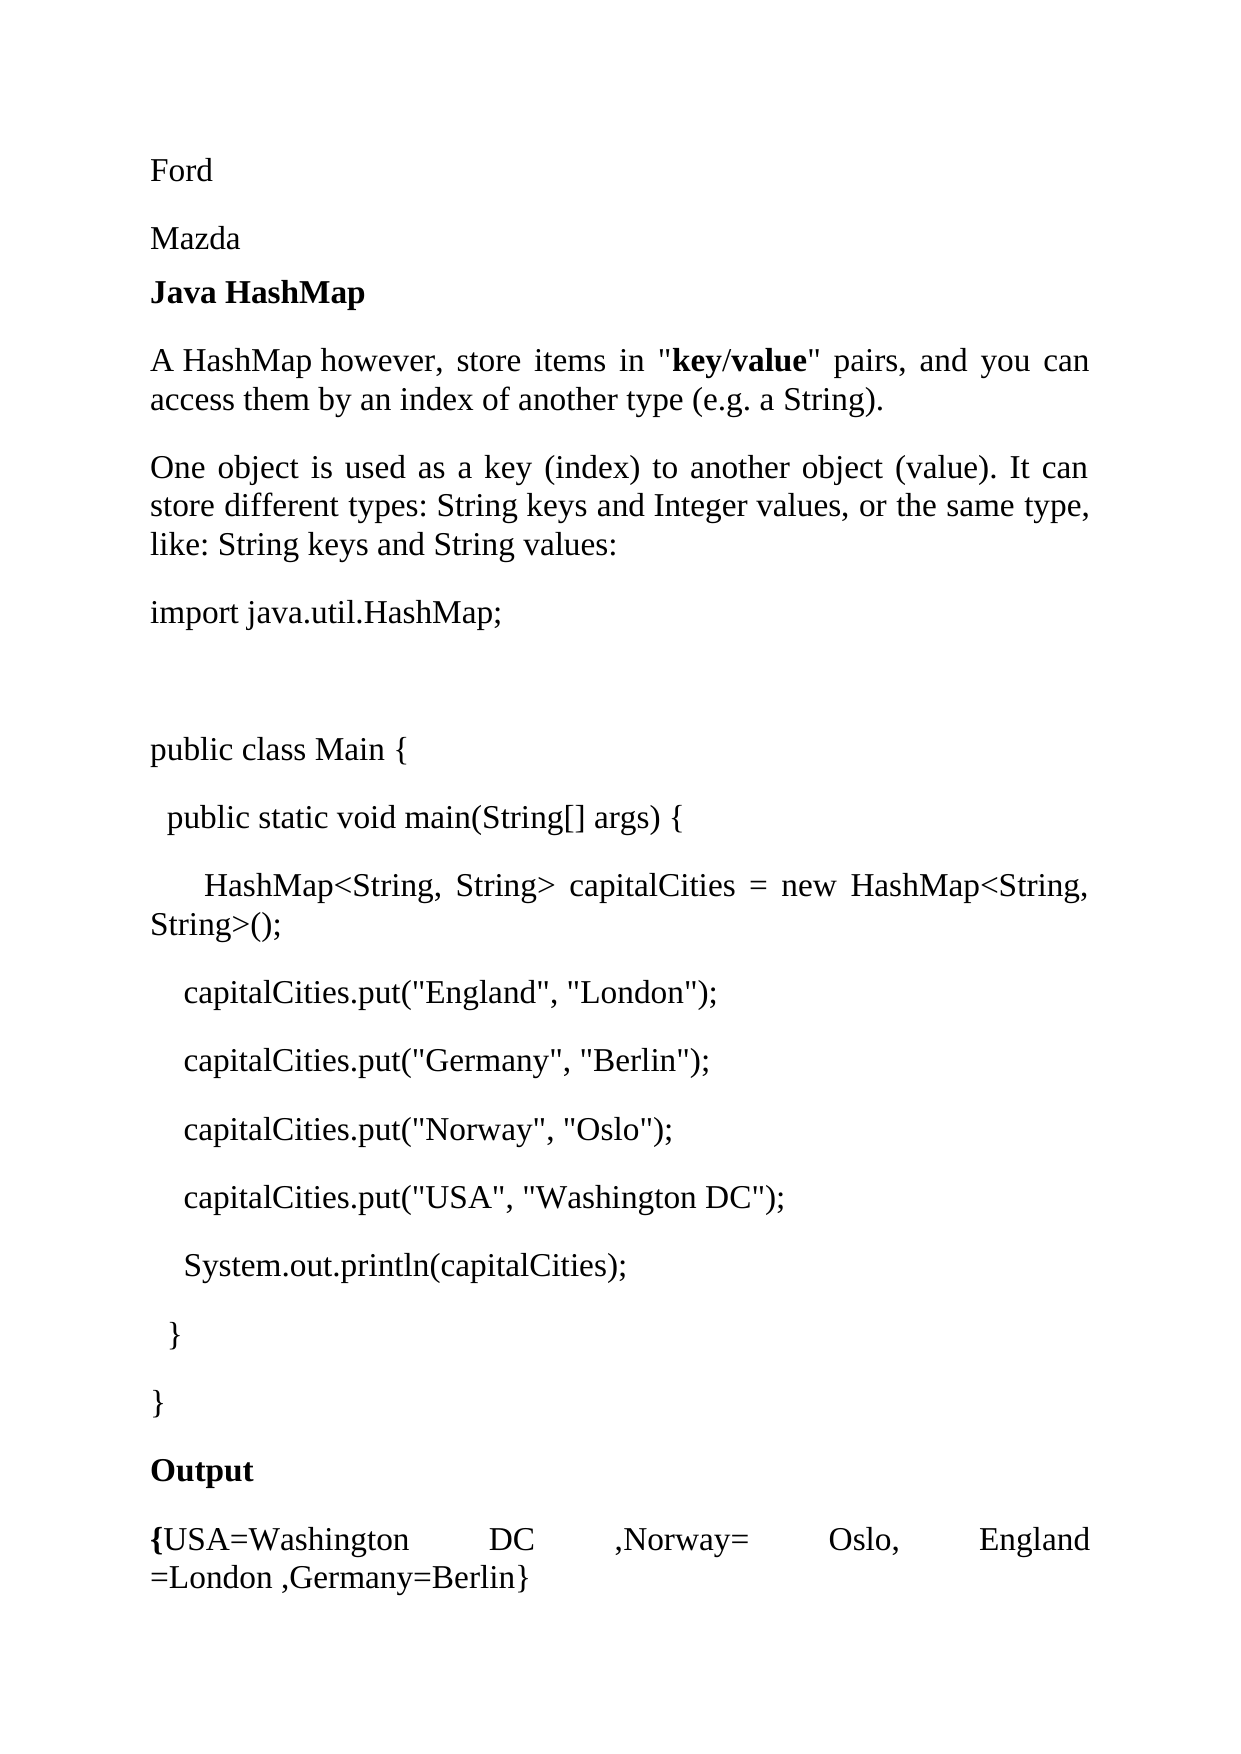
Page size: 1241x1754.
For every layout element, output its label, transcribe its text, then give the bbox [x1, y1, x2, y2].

text A HashMap however, store items in "key/value" pairs, and you can access them by an index of another type (e.g. a String). [150, 341, 1090, 417]
text capitalCities.put("Norway", "Oslo"); [150, 1109, 1090, 1147]
text public class Main { [150, 729, 1090, 767]
text capitalCities.put("USA", "Washington DC"); [150, 1177, 1090, 1216]
text } [150, 1314, 1090, 1352]
text HashMap<String, String> capitalCities = new HashMap<String, String>(); [150, 866, 1090, 942]
subtitle Java HashMap [150, 272, 1090, 311]
text One object is used as a key (index) to another object (value). It can store different types: String keys and Integer values, or the same type, like: String keys and String values: [150, 447, 1090, 562]
text Output [150, 1451, 1090, 1489]
text } [150, 1382, 1090, 1421]
subtitle Mazda [150, 218, 1090, 257]
text public static void main(String[] args) { [150, 797, 1090, 836]
text import java.util.HashMap; [150, 592, 1090, 631]
text {USA=Washington DC ,Norway= Oslo, England =London ,Germany=Berlin} [150, 1519, 1090, 1596]
text capitalCities.put("Germany", "Berlin"); [150, 1041, 1090, 1079]
text System.out.println(capitalCities); [150, 1246, 1090, 1284]
text capitalCities.put("England", "London"); [150, 972, 1090, 1011]
text Ford [150, 150, 1090, 188]
